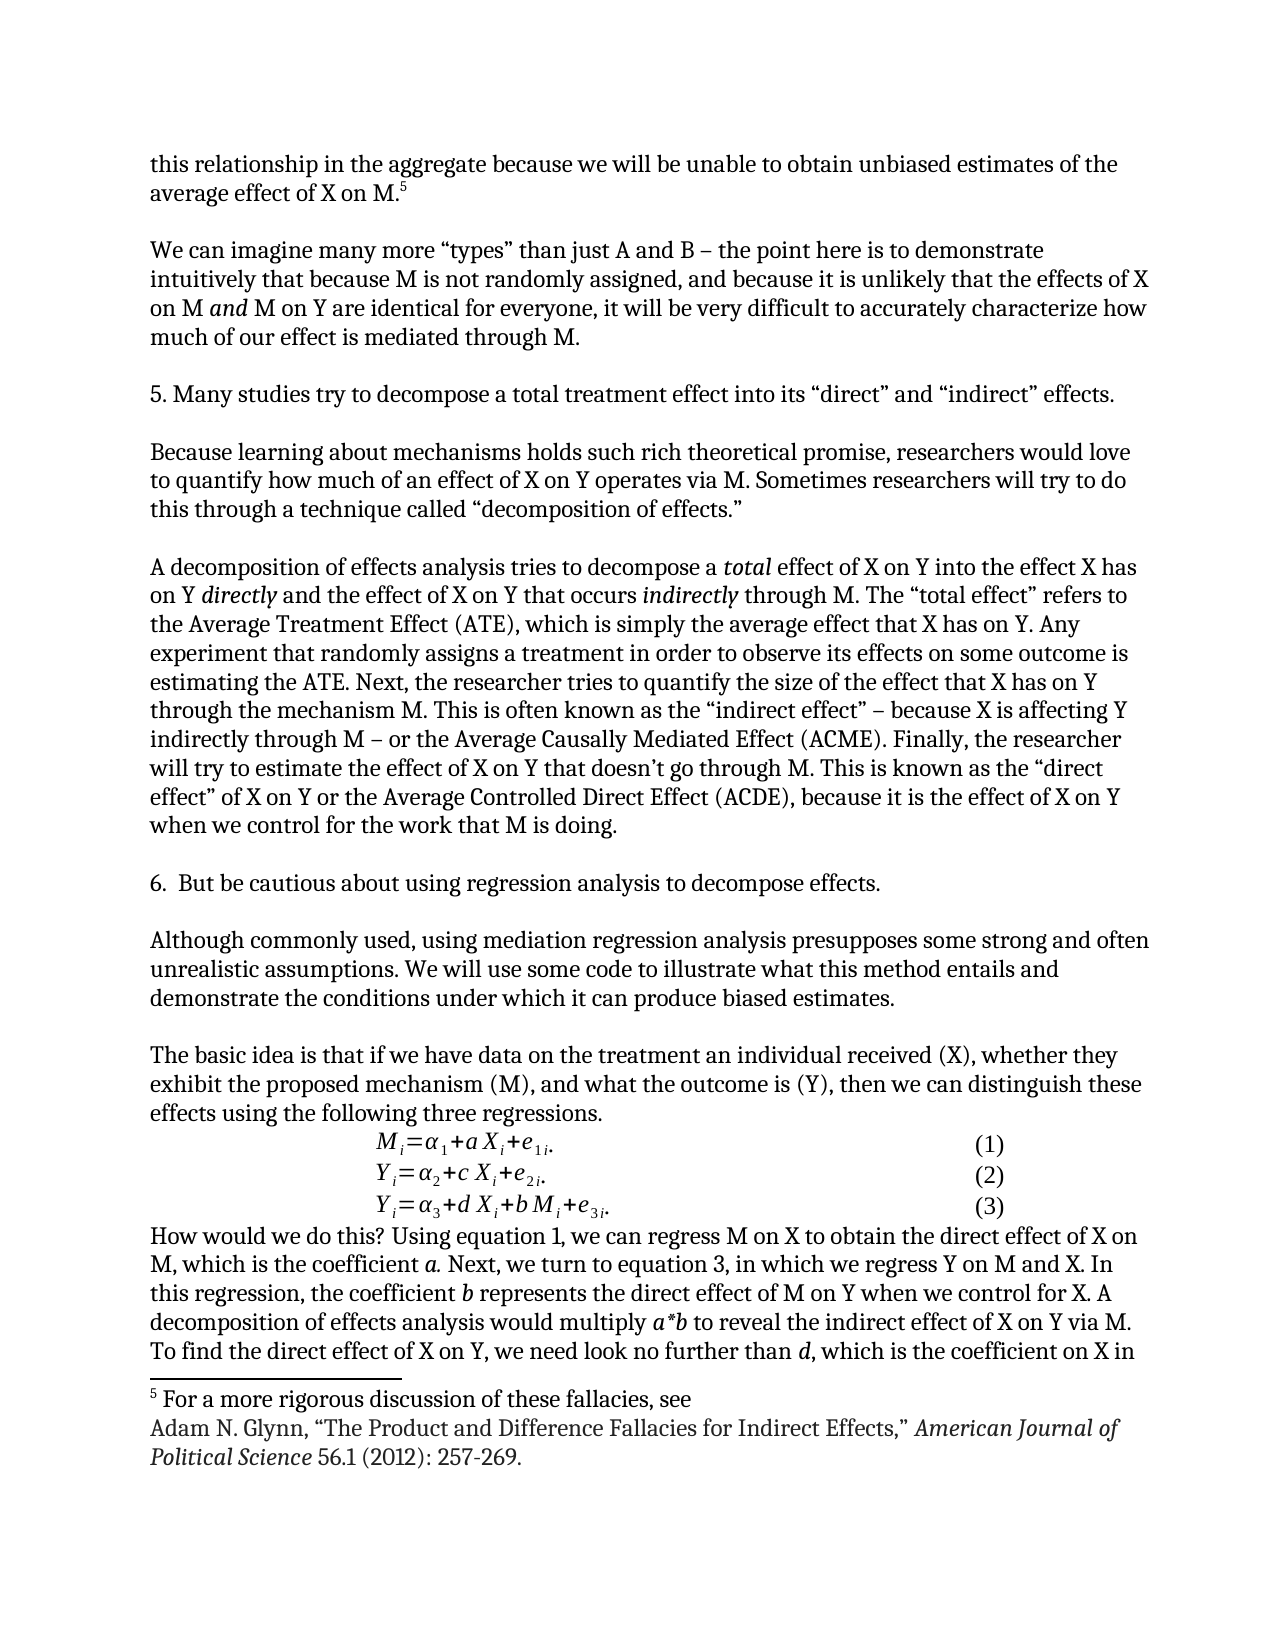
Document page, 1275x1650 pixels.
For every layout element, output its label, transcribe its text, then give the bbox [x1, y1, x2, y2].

text Although commonly used, using mediation regression analysis presupposes some strong and often unrealistic assumptions. We will use some code to illustrate what this method entails and demonstrate the conditions under which it can produce biased estimates. [150, 926, 1153, 1012]
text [150, 150, 1153, 207]
text We can imagine many more “types” than just A and B – the point here is to demonstrate intuitively that because M is not randomly assigned, and because it is unlikely that the effects of X on M and M on Y are identical for everyone, it will be very difficult to accurately characterize how much of our effect is mediated through M. [150, 236, 1153, 351]
text . (3) [150, 1190, 1153, 1222]
text The basic idea is that if we have data on the treatment an individual received (X), whether they exhibit the proposed mechanism (M), and what the outcome is (Y), then we can distinguish these effects using the following three regressions. [150, 1041, 1153, 1127]
text Because learning about mechanisms holds such rich theoretical promise, researchers would love to quantify how much of an effect of X on Y operates via M. Sometimes researchers will try to do this through a technique called “decomposition of effects.” [150, 437, 1153, 524]
text . (1) [150, 1127, 1153, 1159]
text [150, 1222, 1153, 1365]
text . (2) [150, 1159, 1153, 1190]
text 6. But be cautious about using regression analysis to decompose effects. [150, 869, 1153, 897]
text 5. Many studies try to decompose a total treatment effect into its “direct” and “indirect” effects. [150, 380, 1153, 409]
text A decomposition of effects analysis tries to decompose a total effect of X on Y into the effect X has on Y directly and the effect of X on Y that occurs indirectly through M. The “total effect” refers to the Average Treatment Effect (ATE), which is simply the average effect that X has on Y. Any experiment that randomly assigns a treatment in order to observe its effects on some outcome is estimating the ATE. Next, the researcher tries to quantify the size of the effect that X has on Y through the mechanism M. This is often known as the “indirect effect” – because X is affecting Y indirectly through M – or the Average Causally Mediated Effect (ACME). Finally, the researcher will try to estimate the effect of X on Y that doesn’t go through M. This is known as the “direct effect” of X on Y or the Average Controlled Direct Effect (ACDE), because it is the effect of X on Y when we control for the work that M is doing. [150, 552, 1153, 840]
